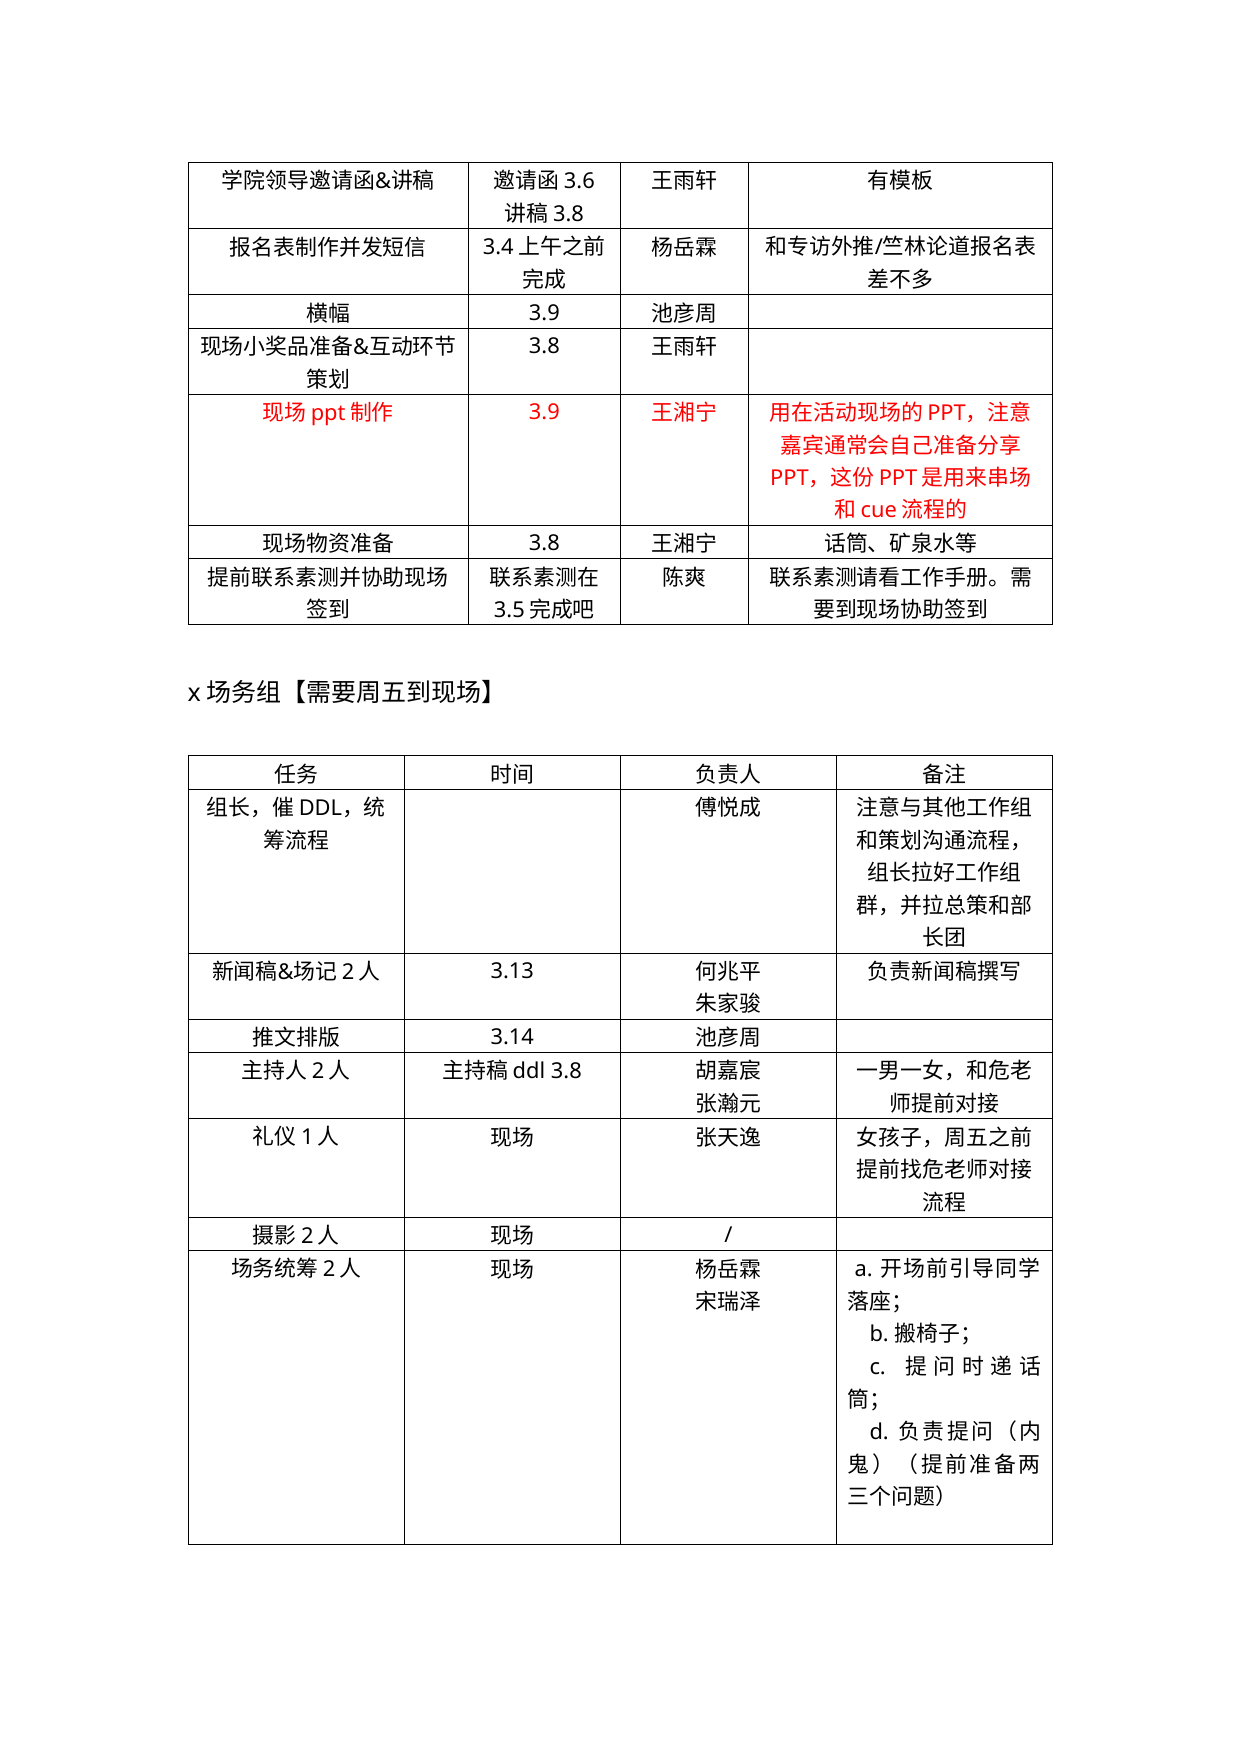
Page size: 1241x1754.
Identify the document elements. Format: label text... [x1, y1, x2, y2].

table_cell 何兆平 朱家骏 [621, 954, 836, 1018]
table_cell [405, 790, 620, 952]
table_header 备注 [837, 756, 1052, 789]
table_cell [837, 1218, 1052, 1250]
table_cell 一男一女，和危老师提前对接 [837, 1053, 1052, 1118]
table_cell 提前联系素测并协助现场签到 [189, 559, 468, 624]
table_cell 用在活动现场的PPT，注意嘉宾通常会自己准备分享PPT，这份PPT是用来串场和cue流程的 [749, 395, 1052, 525]
table_cell 邀请函3.6 讲稿 3.8 [469, 163, 620, 228]
table_cell 3.4上午之前完成 [469, 229, 620, 294]
table_cell 王雨轩 [621, 329, 748, 394]
table_cell 女孩子，周五之前提前找危老师对接流程 [837, 1119, 1052, 1217]
table_cell 场务统筹2人 [189, 1251, 404, 1544]
table_header 任务 [189, 756, 404, 789]
text x场务组【需要周五到现场】 [187, 658, 1053, 723]
table_cell 负责新闻稿撰写 [837, 954, 1052, 1018]
table_cell 傅悦成 [621, 790, 836, 952]
table_cell 主持稿ddl 3.8 [405, 1053, 620, 1118]
table_cell 摄影2人 [189, 1218, 404, 1250]
table_cell 胡嘉宸 张瀚元 [621, 1053, 836, 1118]
table_cell 王湘宁 [621, 526, 748, 558]
table_cell 推文排版 [189, 1020, 404, 1052]
table_cell 王雨轩 [621, 163, 748, 228]
table_cell 主持人2人 [189, 1053, 404, 1118]
table_header 时间 [405, 756, 620, 789]
table_cell 现场物资准备 [189, 526, 468, 558]
table_header 负责人 [621, 756, 836, 789]
table_cell 有模板 [749, 163, 1052, 228]
table_cell 话筒、矿泉水等 [749, 526, 1052, 558]
table_cell 礼仪1人 [189, 1119, 404, 1217]
table_cell [749, 329, 1052, 394]
table_cell [837, 1020, 1052, 1052]
table_cell 学院领导邀请函&讲稿 [189, 163, 468, 228]
table_cell 和专访外推/竺林论道报名表差不多 [749, 229, 1052, 294]
table_cell 池彦周 [621, 295, 748, 328]
table_cell 组长，催DDL，统筹流程 [189, 790, 404, 952]
table_cell 3.8 [469, 526, 620, 558]
table_cell 3.9 [469, 295, 620, 328]
table_cell 现场ppt制作 [189, 395, 468, 525]
table_cell 杨岳霖 宋瑞泽 [621, 1251, 836, 1544]
table_cell 张天逸 [621, 1119, 836, 1217]
table_cell 3.14 [405, 1020, 620, 1052]
table_cell 王湘宁 [621, 395, 748, 525]
table_cell 3.9 [469, 395, 620, 525]
table_cell 新闻稿&场记2人 [189, 954, 404, 1018]
table_cell 杨岳霖 [621, 229, 748, 294]
table_cell 现场 [405, 1218, 620, 1250]
table_cell 联系素测请看工作手册。需要到现场协助签到 [749, 559, 1052, 624]
table_cell 3.13 [405, 954, 620, 1018]
table_cell 横幅 [189, 295, 468, 328]
table_cell 现场 [405, 1251, 620, 1544]
table_cell 3.8 [469, 329, 620, 394]
table_cell 池彦周 [621, 1020, 836, 1052]
table_cell 现场 [405, 1119, 620, 1217]
table_cell [749, 295, 1052, 328]
table_cell 现场小奖品准备&互动环节策划 [189, 329, 468, 394]
table_cell a. 开场前引导同学落座； b. 搬椅子； c. 提问时递话筒； d. 负责提问（内鬼）（提前准备两三个问题） [837, 1251, 1052, 1544]
table_cell 联系素测在3.5完成吧 [469, 559, 620, 624]
table_cell 报名表制作并发短信 [189, 229, 468, 294]
table_cell 陈爽 [621, 559, 748, 624]
table_cell 注意与其他工作组和策划沟通流程，组长拉好工作组群，并拉总策和部长团 [837, 790, 1052, 952]
table_cell / [621, 1218, 836, 1250]
